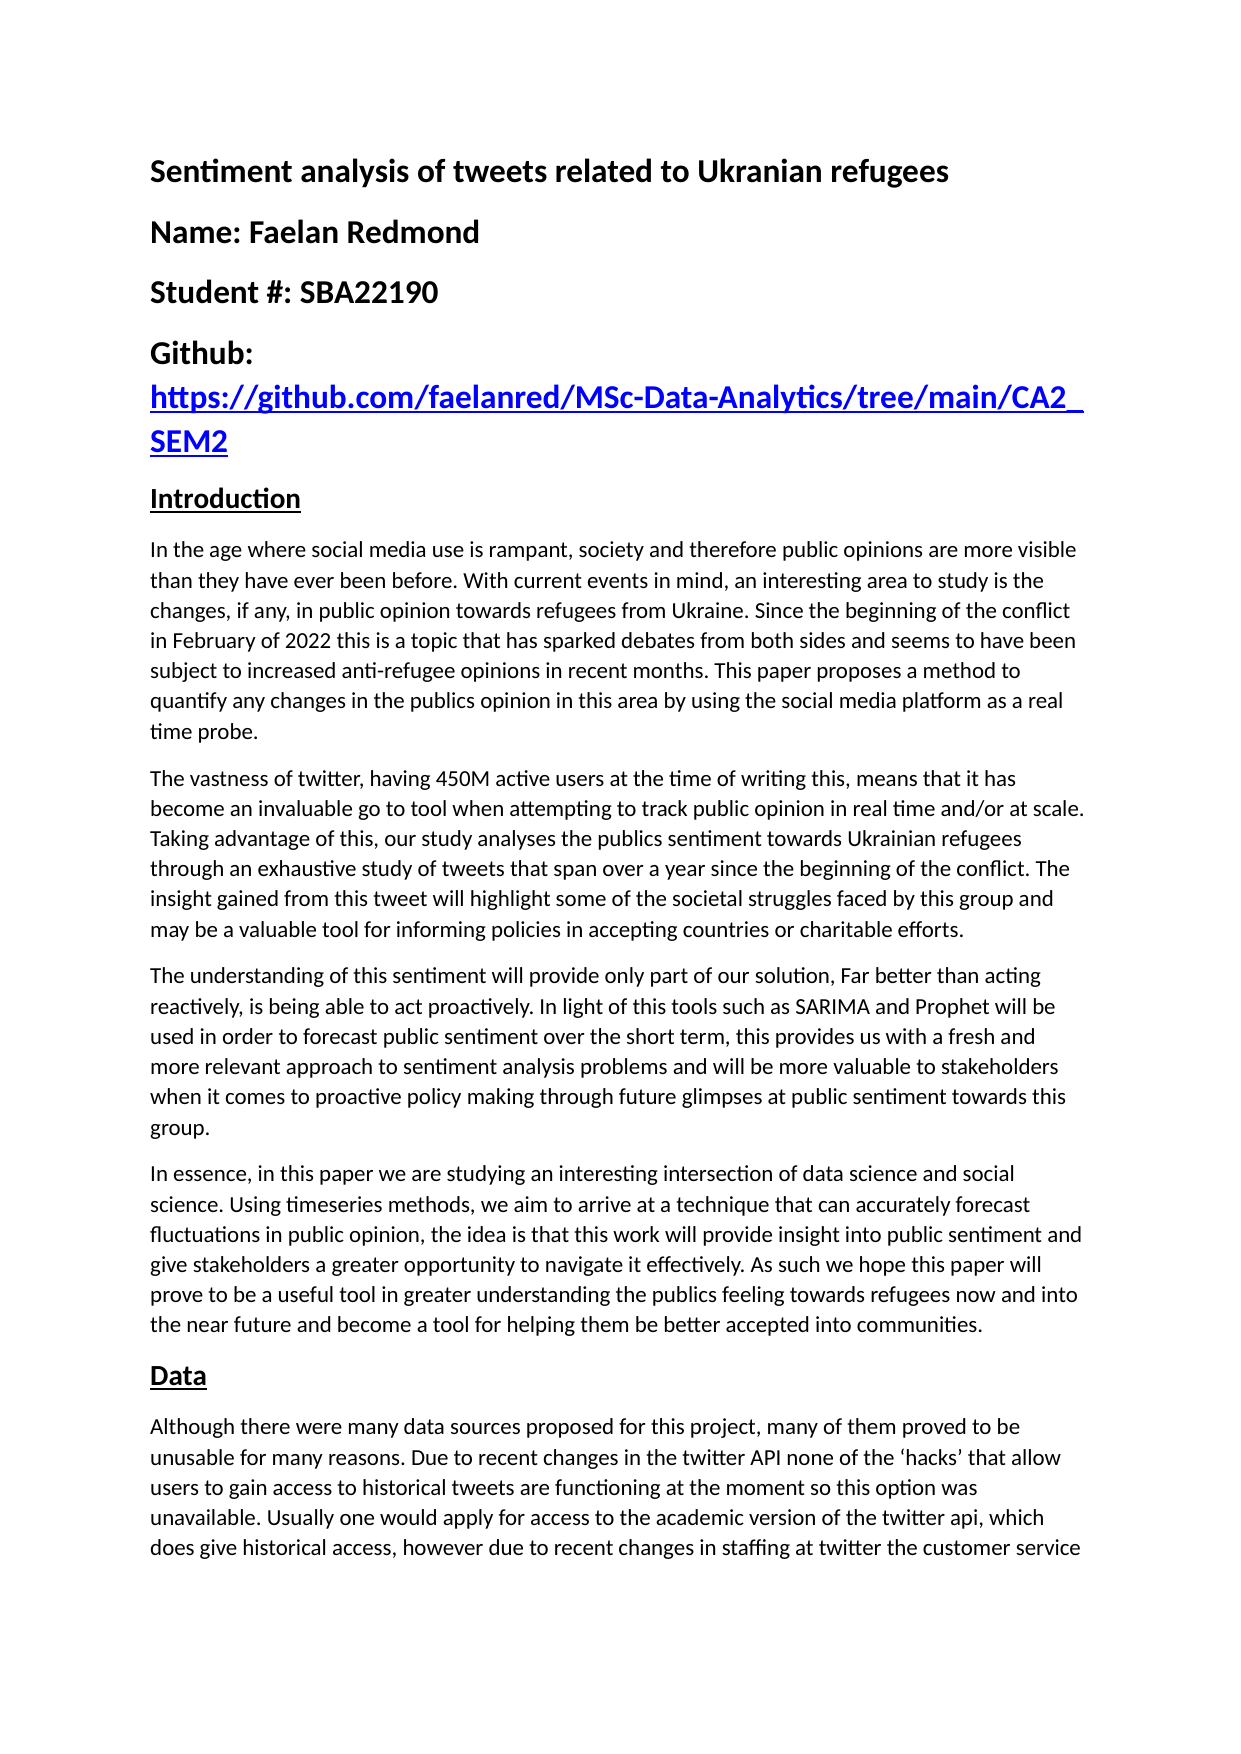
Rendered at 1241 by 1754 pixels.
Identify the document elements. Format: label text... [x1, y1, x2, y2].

text In the age where social media use is rampant, society and therefore public opinions are more visible than they have ever been before. With current events in mind, an interesting area to study is the changes, if any, in public opinion towards refugees from Ukraine. Since the beginning of the conflict in February of 2022 this is a topic that has sparked debates from both sides and seems to have been subject to increased anti-refugee opinions in recent months. This paper proposes a method to quantify any changes in the publics opinion in this area by using the social media platform as a real time probe. [150, 536, 1090, 745]
text The understanding of this sentiment will provide only part of our solution, Far better than acting reactively, is being able to act proactively. In light of this tools such as SARIMA and Prophet will be used in order to forecast public sentiment over the short term, this provides us with a fresh and more relevant approach to sentiment analysis problems and will be more valuable to stakeholders when it comes to proactive policy making through future glimpses at public sentiment towards this group. [150, 962, 1090, 1141]
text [150, 1412, 1090, 1561]
text Name: Faelan Redmond [150, 211, 1090, 251]
text Github: https://github.com/faelanred/MSc-Data-Analytics/tree/main/CA2_SEM2 [150, 332, 1090, 461]
text Data [150, 1357, 1090, 1393]
text The vastness of twitter, having 450M active users at the time of writing this, means that it has become an invaluable go to tool when attempting to track public opinion in real time and/or at scale. Taking advantage of this, our study analyses the publics sentiment towards Ukrainian refugees through an exhaustive study of tweets that span over a year since the beginning of the conflict. The insight gained from this tweet will highlight some of the societal struggles faced by this group and may be a valuable tool for informing policies in accepting countries or charitable efforts. [150, 764, 1090, 943]
text Student #: SBA22190 [150, 271, 1090, 312]
text Introduction [150, 480, 1090, 516]
text In essence, in this paper we are studying an interesting intersection of data science and social science. Using timeseries methods, we aim to arrive at a technique that can accurately forecast fluctuations in public opinion, the idea is that this work will provide insight into public sentiment and give stakeholders a greater opportunity to navigate it effectively. As such we hope this paper will prove to be a useful tool in greater understanding the publics feeling towards refugees now and into the near future and become a tool for helping them be better accepted into communities. [150, 1159, 1090, 1338]
text Sentiment analysis of tweets related to Ukranian refugees [150, 150, 1090, 191]
